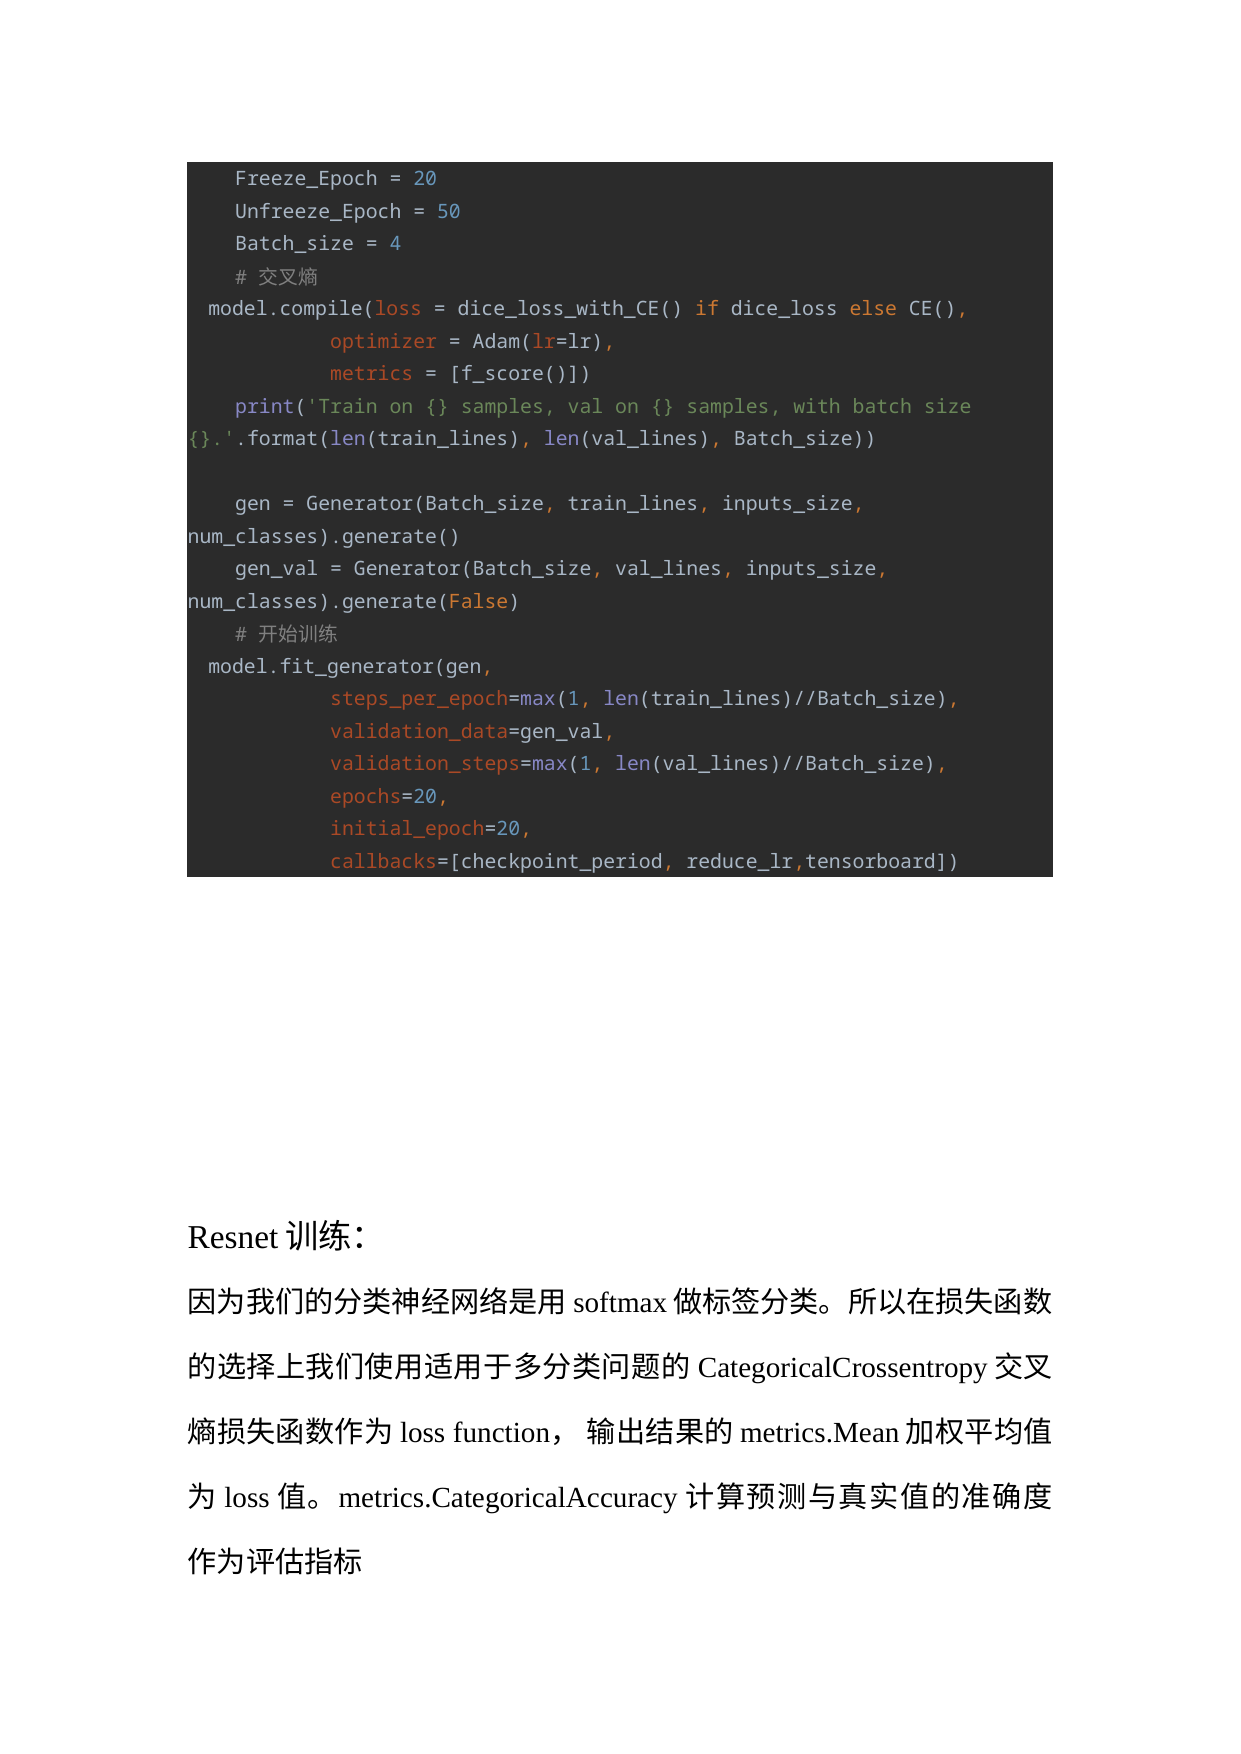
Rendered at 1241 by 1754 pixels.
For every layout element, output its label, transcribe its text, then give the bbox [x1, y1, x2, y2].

list 因为我们的分类神经网络是用softmax做标签分类。所以在损失函数的选择上我们使用适用于多分类问题的CategoricalCrossentropy交叉熵损失函数作为loss function， 输出结果的metrics.Mean加权平均值为loss值。metrics.CategoricalAccuracy计算预测与真实值的准确度作为评估指标 [187, 1267, 1053, 1592]
list Resnet训练： [187, 1202, 1053, 1267]
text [187, 162, 1053, 877]
